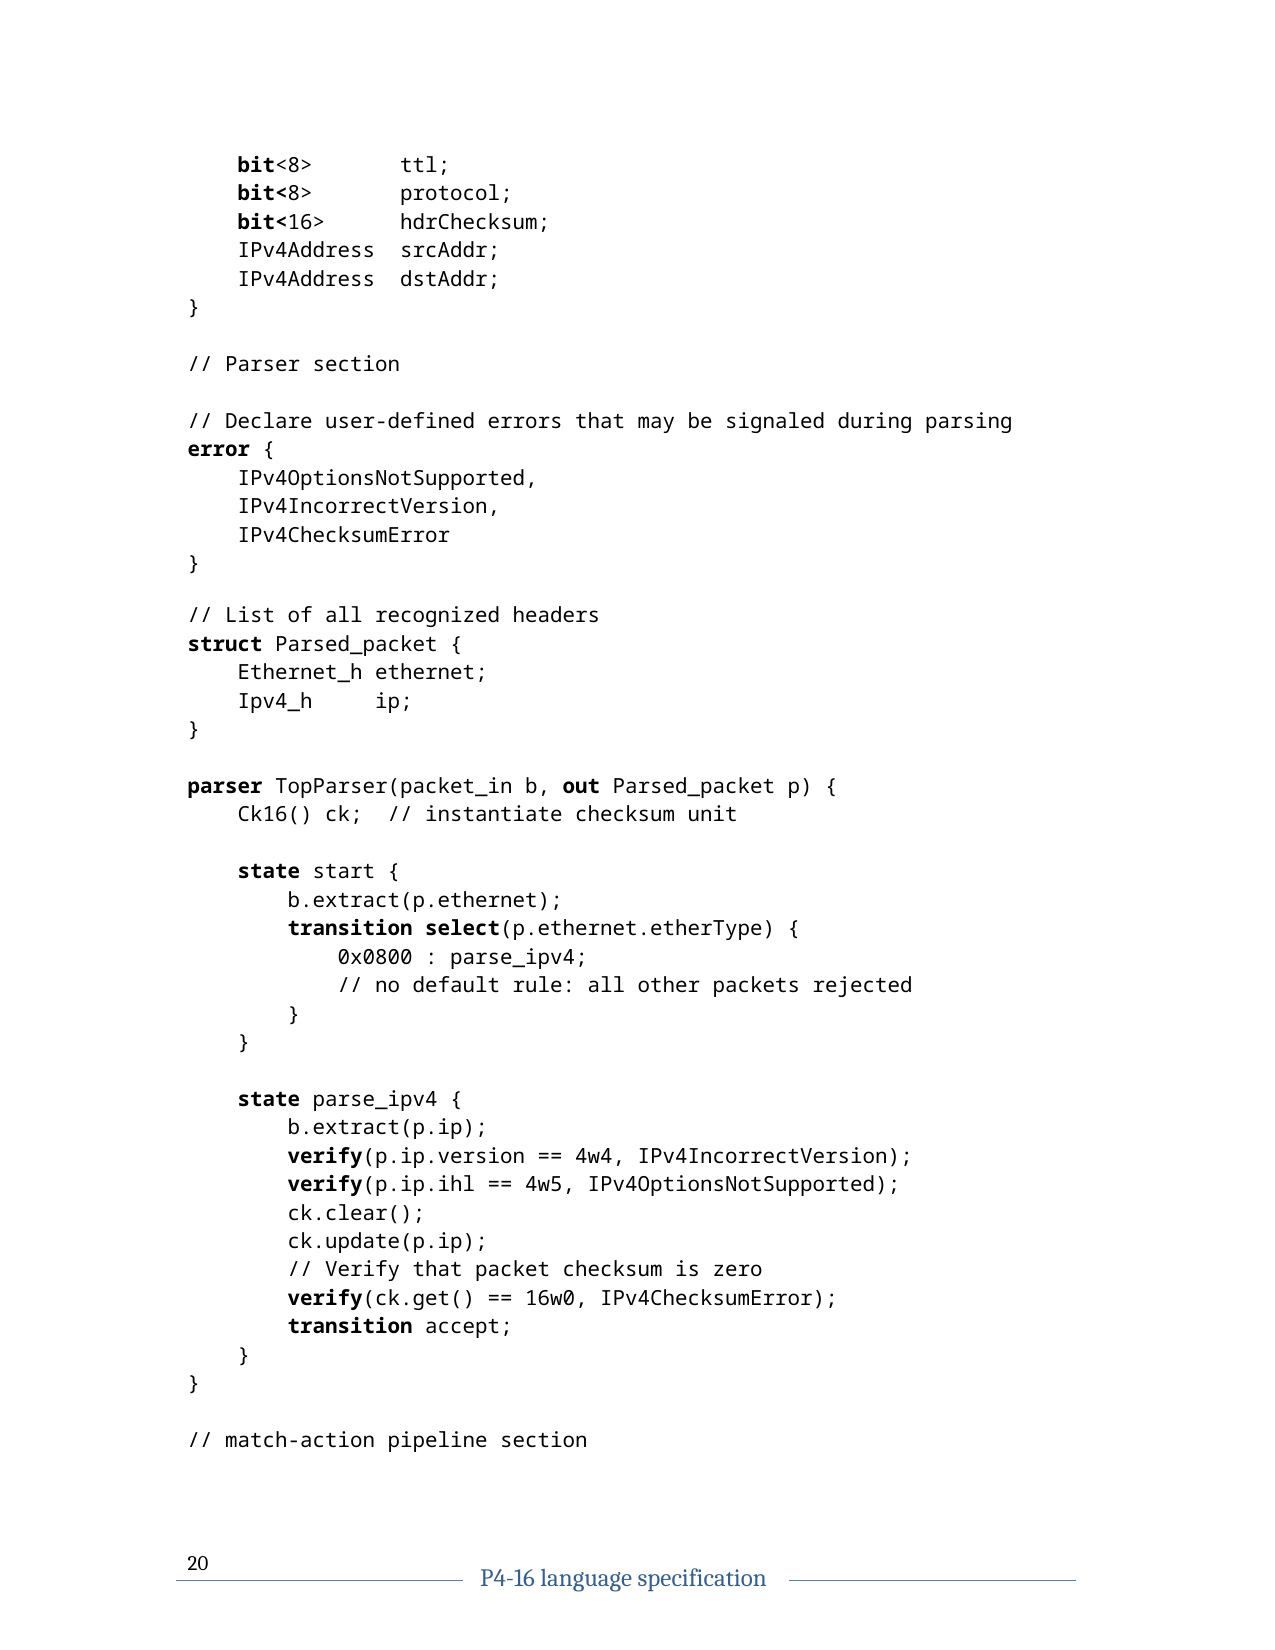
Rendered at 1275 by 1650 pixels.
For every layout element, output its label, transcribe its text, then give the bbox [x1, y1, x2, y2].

text // match-action pipeline section [187, 1425, 1087, 1478]
text () ck; // instantiate checksum unit [187, 799, 1087, 828]
text IPv4ChecksumError } [187, 520, 1087, 601]
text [187, 150, 1087, 520]
text b.extract(p.ip); verify(p.ip.version == 4w4, IPv4IncorrectVersion); verify(p.ip.ihl == 4w5, IPv4OptionsNotSupported); ck.clear(); ck.update(p.ip); [187, 1112, 1087, 1254]
text // Verify that packet checksum is zero verify(ck.get() == 16w0, IPv4ChecksumError); transition accept; } } [187, 1254, 1087, 1397]
text // List of all recognized headers struct Parsed_packet { Ethernet_h ethernet; Ipv4_h ip; } parser TopParser(packet_in b, out Parsed_packet p) { [187, 601, 1087, 799]
text state start { b.extract(p.ethernet); transition select(p.ethernet.etherType) { 0x0800 : parse_ipv4; // no default rule: all other packets rejected } } state parse_ipv4 { [187, 856, 1087, 1112]
